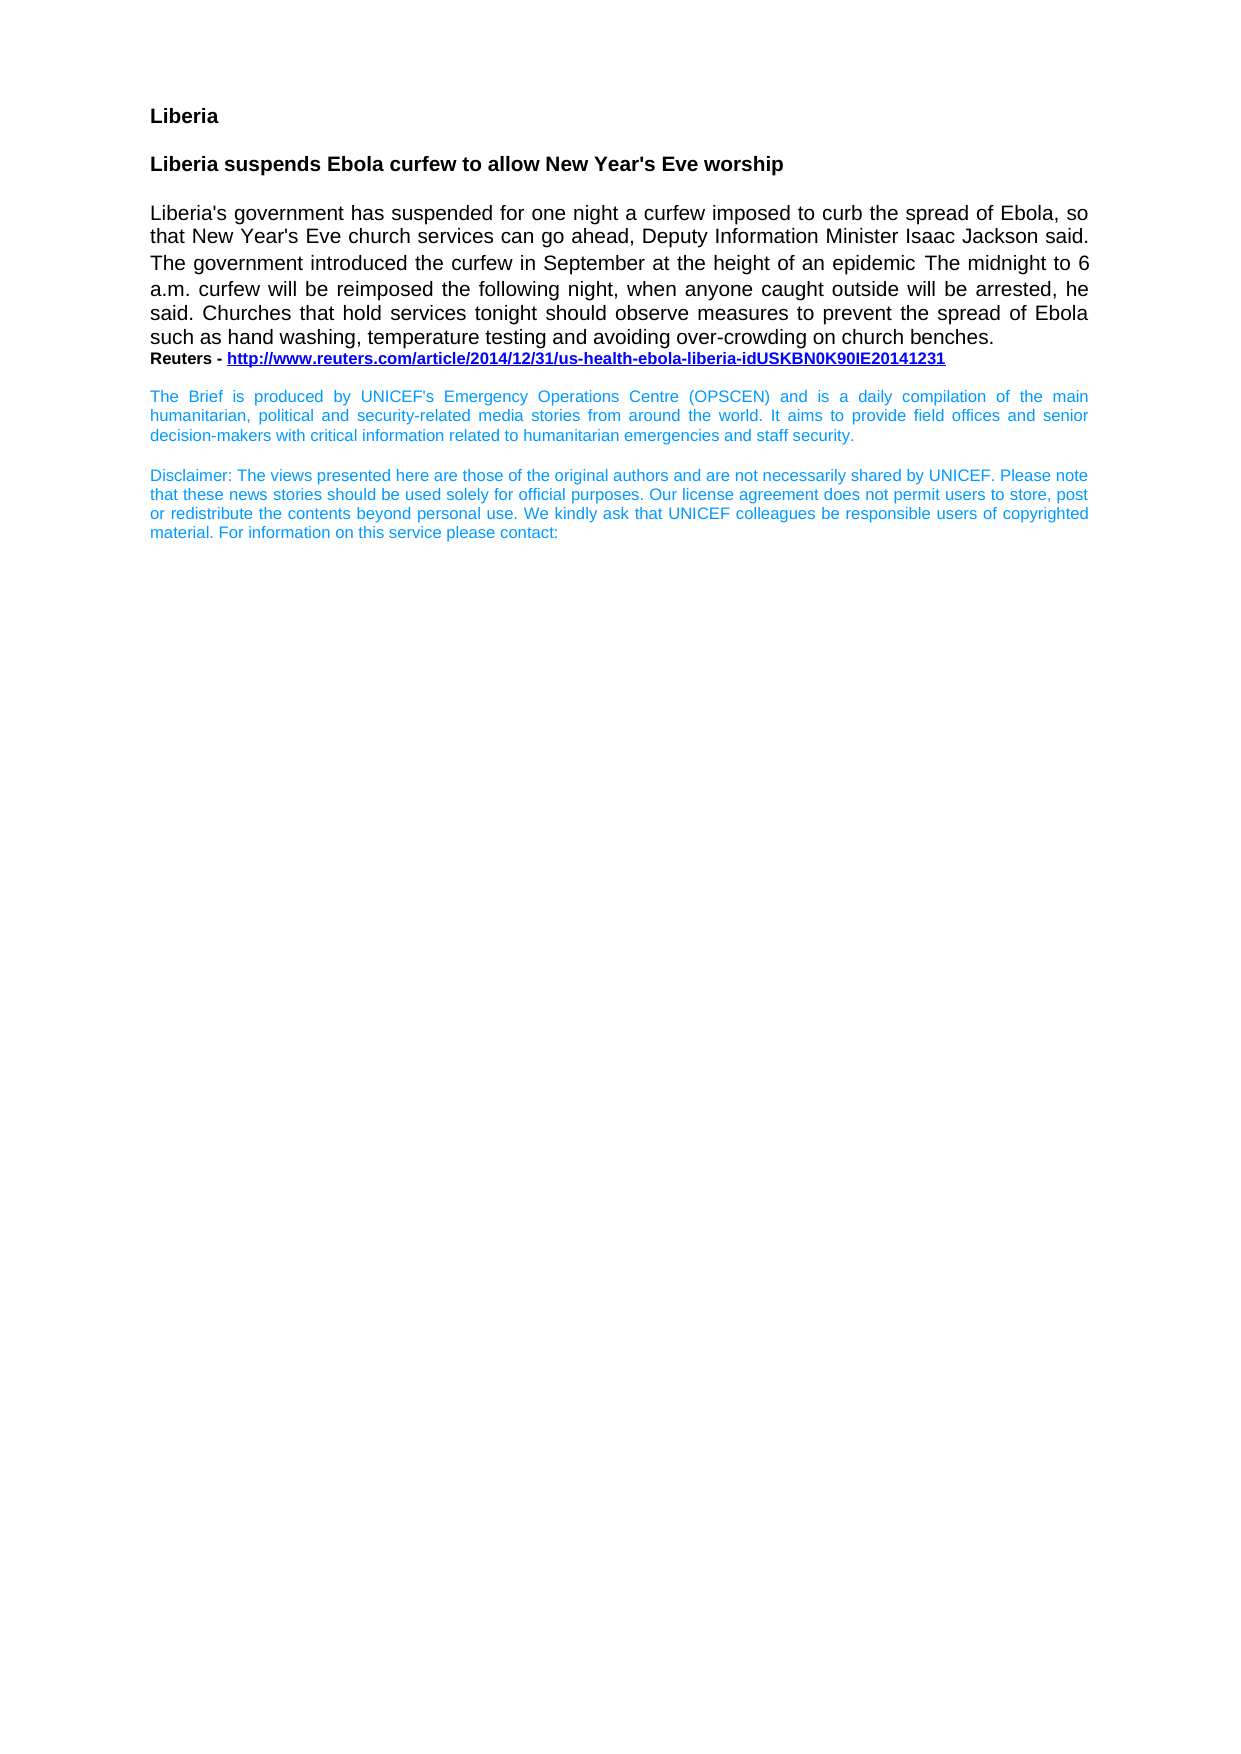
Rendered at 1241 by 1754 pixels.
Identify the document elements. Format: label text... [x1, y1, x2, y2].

text Liberia suspends Ebola curfew to allow New Year's Eve worship [150, 152, 1090, 176]
text Reuters - http://www.reuters.com/article/2014/12/31/us-health-ebola-liberia-idUSKBN0K90IE20141231 [150, 349, 1090, 368]
text The Brief is produced by UNICEF's Emergency Operations Centre (OPSCEN) and is a daily compilation of the main humanitarian, political and security-related media stories from around the world. It aims to provide field offices and senior decision-makers with critical information related to humanitarian emergencies and staff security. [150, 387, 1090, 444]
text Liberia [150, 104, 1090, 128]
text Disclaimer: The views presented here are those of the original authors and are not necessarily shared by UNICEF. Please note that these news stories should be used solely for official purposes. Our license agreement does not permit users to store, post or redistribute the contents beyond personal use. We kindly ask that UNICEF colleagues be responsible users of copyrighted material. For information on this service please contact: [150, 465, 1090, 542]
text Liberia's government has suspended for one night a curfew imposed to curb the spread of Ebola, so that New Year's Eve church services can go ahead, Deputy Information Minister Isaac Jackson said. The government introduced the curfew in September at the height of an epidemic The midnight to 6 a.m. curfew will be reimposed the following night, when anyone caught outside will be arrested, he said. Churches that hold services tonight should observe measures to prevent the spread of Ebola such as hand washing, temperature testing and avoiding over-crowding on church benches. [150, 200, 1090, 349]
